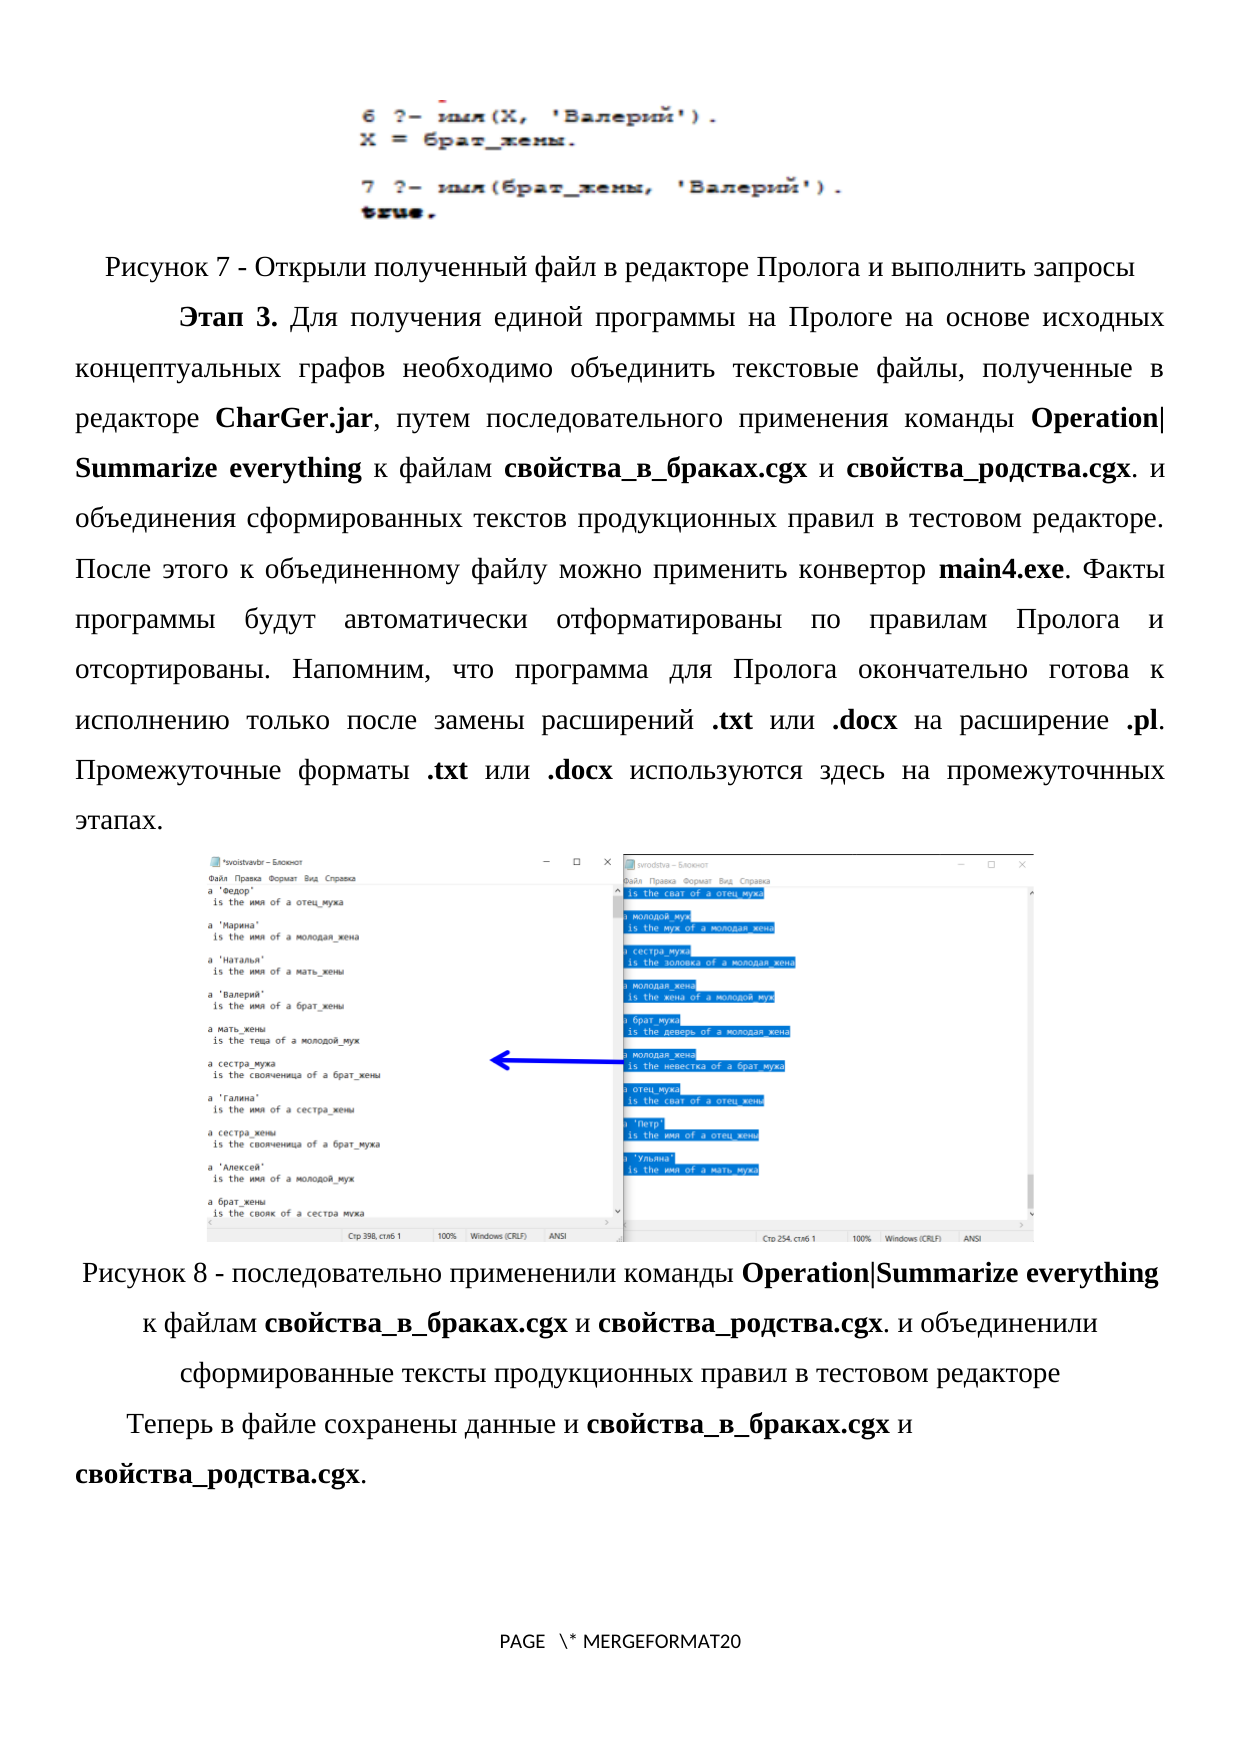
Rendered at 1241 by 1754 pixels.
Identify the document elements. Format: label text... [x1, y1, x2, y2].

text Теперь в файле сохранены данные и свойства_в_браках.cgx и свойства_родства.cgx. [75, 1406, 1165, 1489]
text Этап 3. Для получения единой программы на Прологе на основе исходных концептуальных графов необходимо объединить текстовые файлы, полученные в редакторе CharGer.jar, путем последовательного применения команды Operation|Summarize everything к файлам свойства_в_браках.cgx и свойства_родства.cgx. и объединения сформированных текстов продукционных правил в тестовом редакторе. После этого к объединенному файлу можно применить конвертор main4.exe. Факты программы будут автоматически отформатированы по правилам Пролога и отсортированы. Напомним, что программа для Пролога окончательно готова к исполнению только после замены расширений .txt или .docx на расширение .pl. Промежуточные форматы .txt или .docx используются здесь на промежуточнных этапах. [75, 299, 1165, 836]
picture [348, 100, 893, 237]
text Рисунок 7 - Открыли полученный файл в редакторе Пролога и выполнить запросы [75, 249, 1165, 283]
picture [206, 852, 1034, 1242]
text Рисунок 8 - последовательно примененили команды Operation|Summarize everything к файлам свойства_в_браках.cgx и свойства_родства.cgx. и объединенили сформированные тексты продукционных правил в тестовом редакторе [75, 1255, 1165, 1389]
